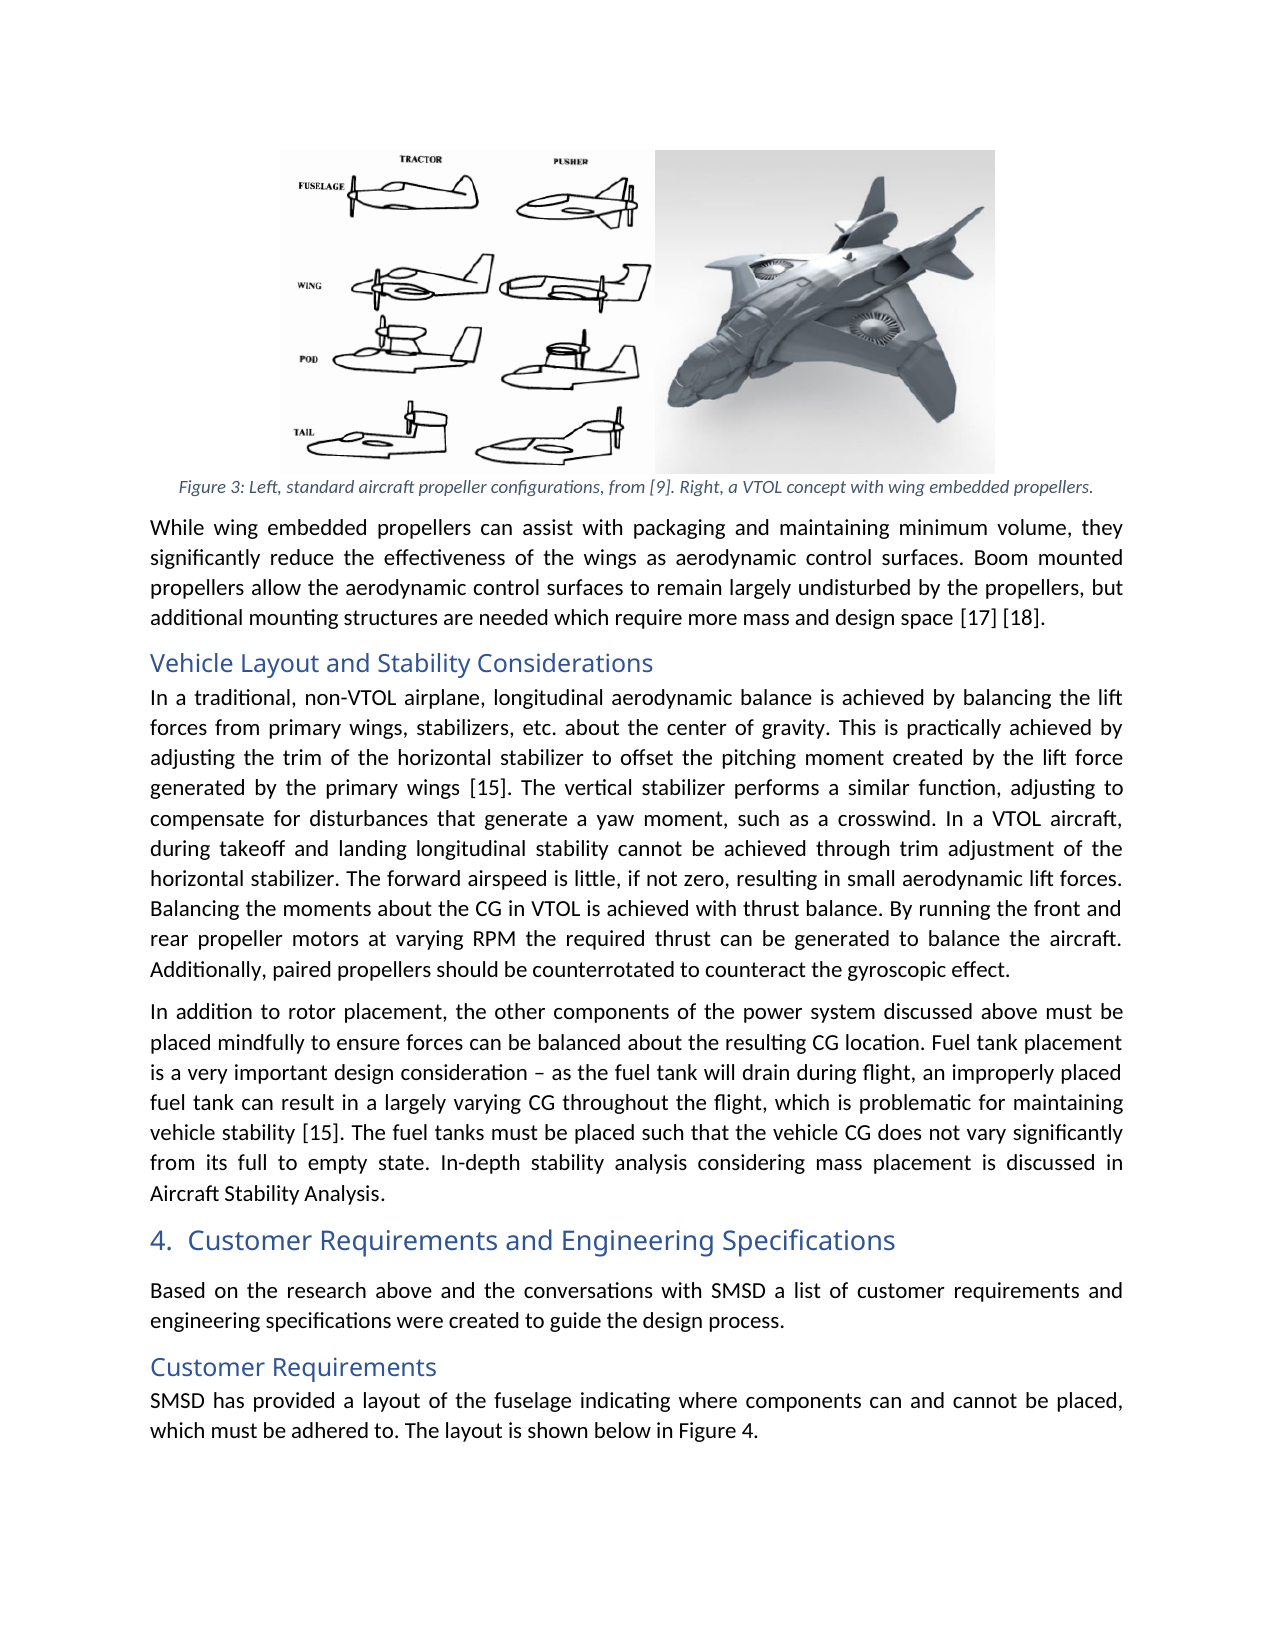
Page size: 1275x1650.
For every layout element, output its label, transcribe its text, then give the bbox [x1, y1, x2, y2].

text Customer Requirements and Engineering Specifications [150, 1221, 1125, 1258]
text While wing embedded propellers can assist with packaging and maintaining minimum volume, they significantly reduce the effectiveness of the wings as aerodynamic control surfaces. Boom mounted propellers allow the aerodynamic control surfaces to remain largely undisturbed by the propellers, but additional mounting structures are needed which require more mass and design space. [150, 513, 1125, 631]
subtitle Vehicle Layout and Stability Considerations [150, 646, 1125, 680]
text In a traditional, non-VTOL airplane, longitudinal aerodynamic balance is achieved by balancing the lift forces from primary wings, stabilizers, etc. about the center of gravity. This is practically achieved by adjusting the trim of the horizontal stabilizer to offset the pitching moment created by the lift force generated by the primary wings . The vertical stabilizer performs a similar function, adjusting to compensate for disturbances that generate a yaw moment, such as a crosswind. In a VTOL aircraft, during takeoff and landing longitudinal stability cannot be achieved through trim adjustment of the horizontal stabilizer. The forward airspeed is little, if not zero, resulting in small aerodynamic lift forces. Balancing the moments about the CG in VTOL is achieved with thrust balance. By running the front and rear propeller motors at varying RPM the required thrust can be generated to balance the aircraft. Additionally, paired propellers should be counterrotated to counteract the gyroscopic effect. [150, 683, 1125, 983]
subtitle Customer Requirements [150, 1349, 1125, 1383]
text Based on the research above and the conversations with SMSD a list of customer requirements and engineering specifications were created to guide the design process. [150, 1276, 1125, 1334]
text Figure 3: Left, standard aircraft propeller configurations, from [9]. Right, a VTOL concept with wing embedded propellers. [150, 476, 1125, 498]
text In addition to rotor placement, the other components of the power system discussed above must be placed mindfully to ensure forces can be balanced about the resulting CG location. Fuel tank placement is a very important design consideration – as the fuel tank will drain during flight, an improperly placed fuel tank can result in a largely varying CG throughout the flight, which is problematic for maintaining vehicle stability . The fuel tanks must be placed such that the vehicle CG does not vary significantly from its full to empty state. In-depth stability analysis considering mass placement is discussed in Aircraft Stability Analysis. [150, 997, 1125, 1207]
text SMSD has provided a layout of the fuselage indicating where components can and cannot be placed, which must be adhered to. The layout is shown below in Figure 4. [150, 1386, 1125, 1444]
picture [280, 150, 995, 474]
